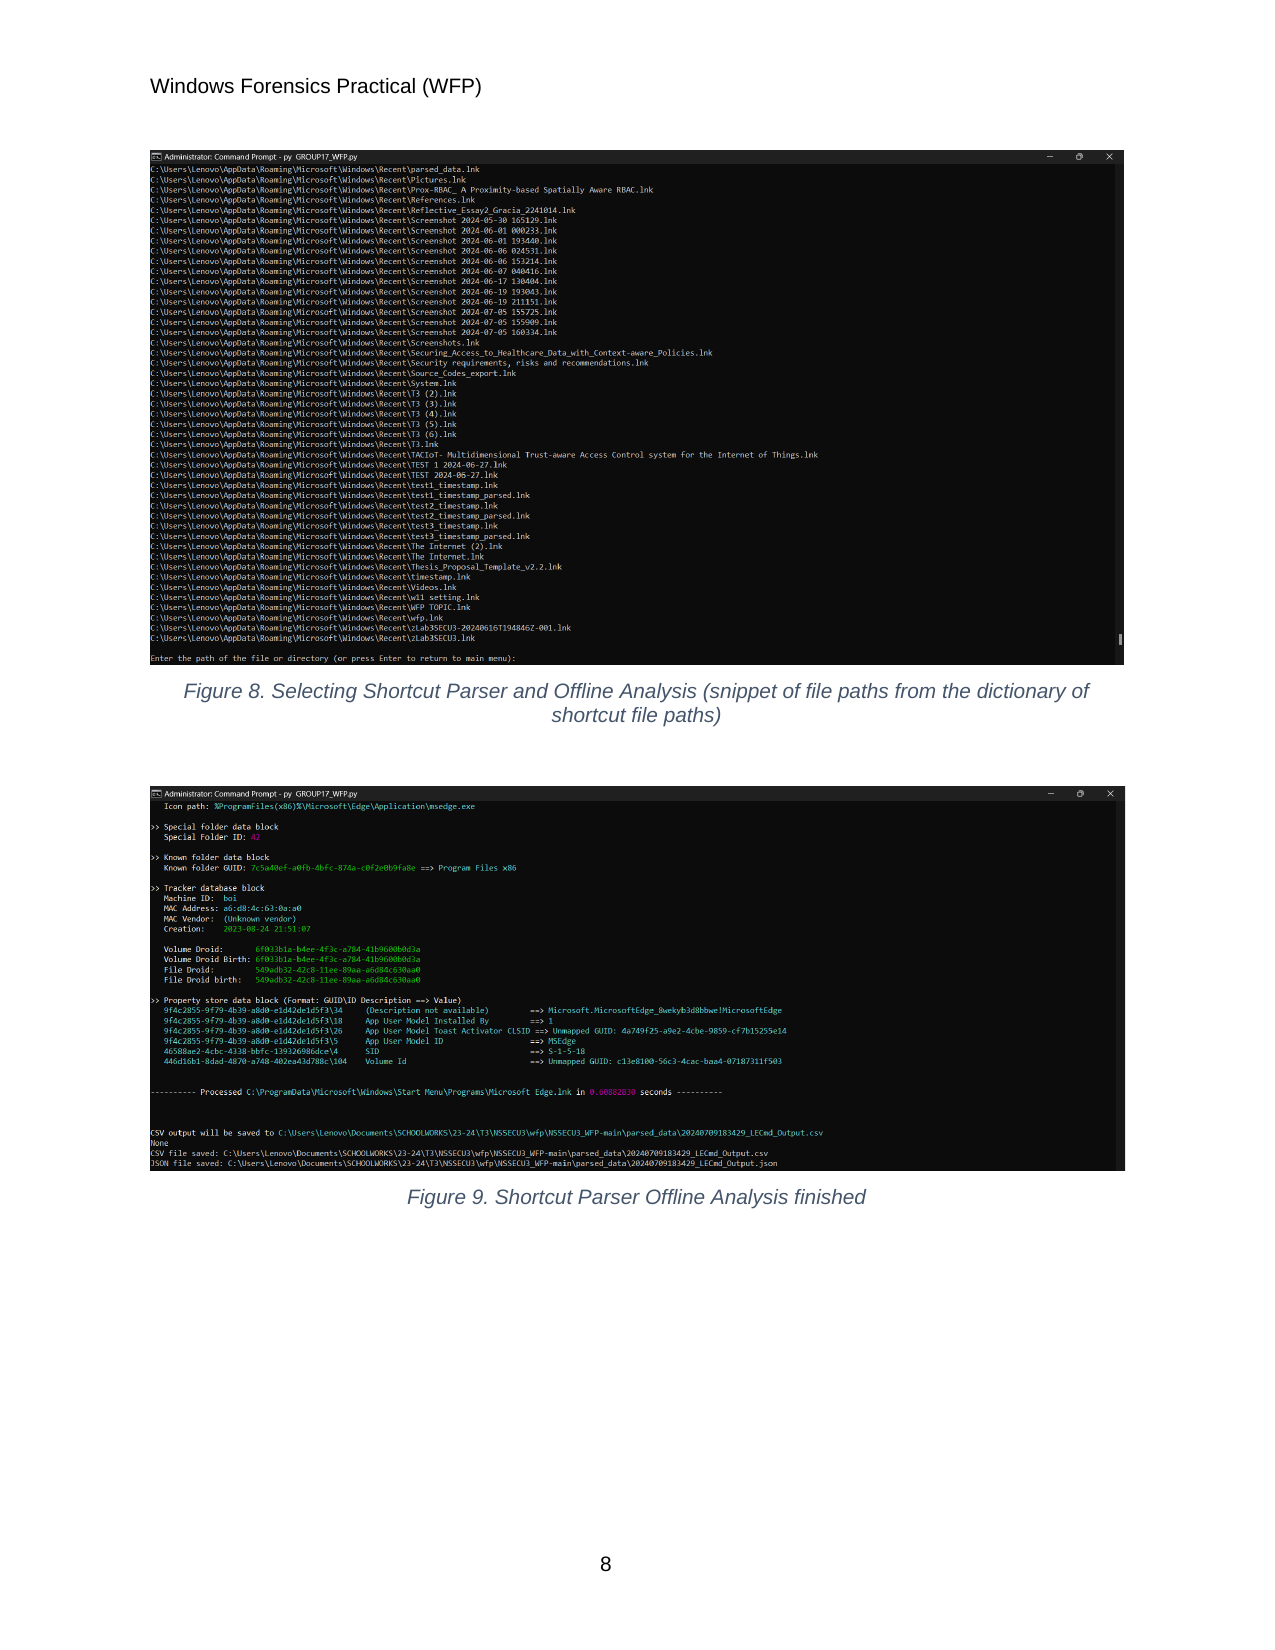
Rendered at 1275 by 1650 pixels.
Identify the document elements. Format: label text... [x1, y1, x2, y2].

text Figure 9. Shortcut Parser Offline Analysis finished [150, 1184, 1125, 1208]
picture [150, 150, 1124, 665]
picture [150, 786, 1125, 1171]
text Figure 8. Selecting Shortcut Parser and Offline Analysis (snippet of file paths from the dictionary of shortcut file paths) [150, 679, 1125, 727]
